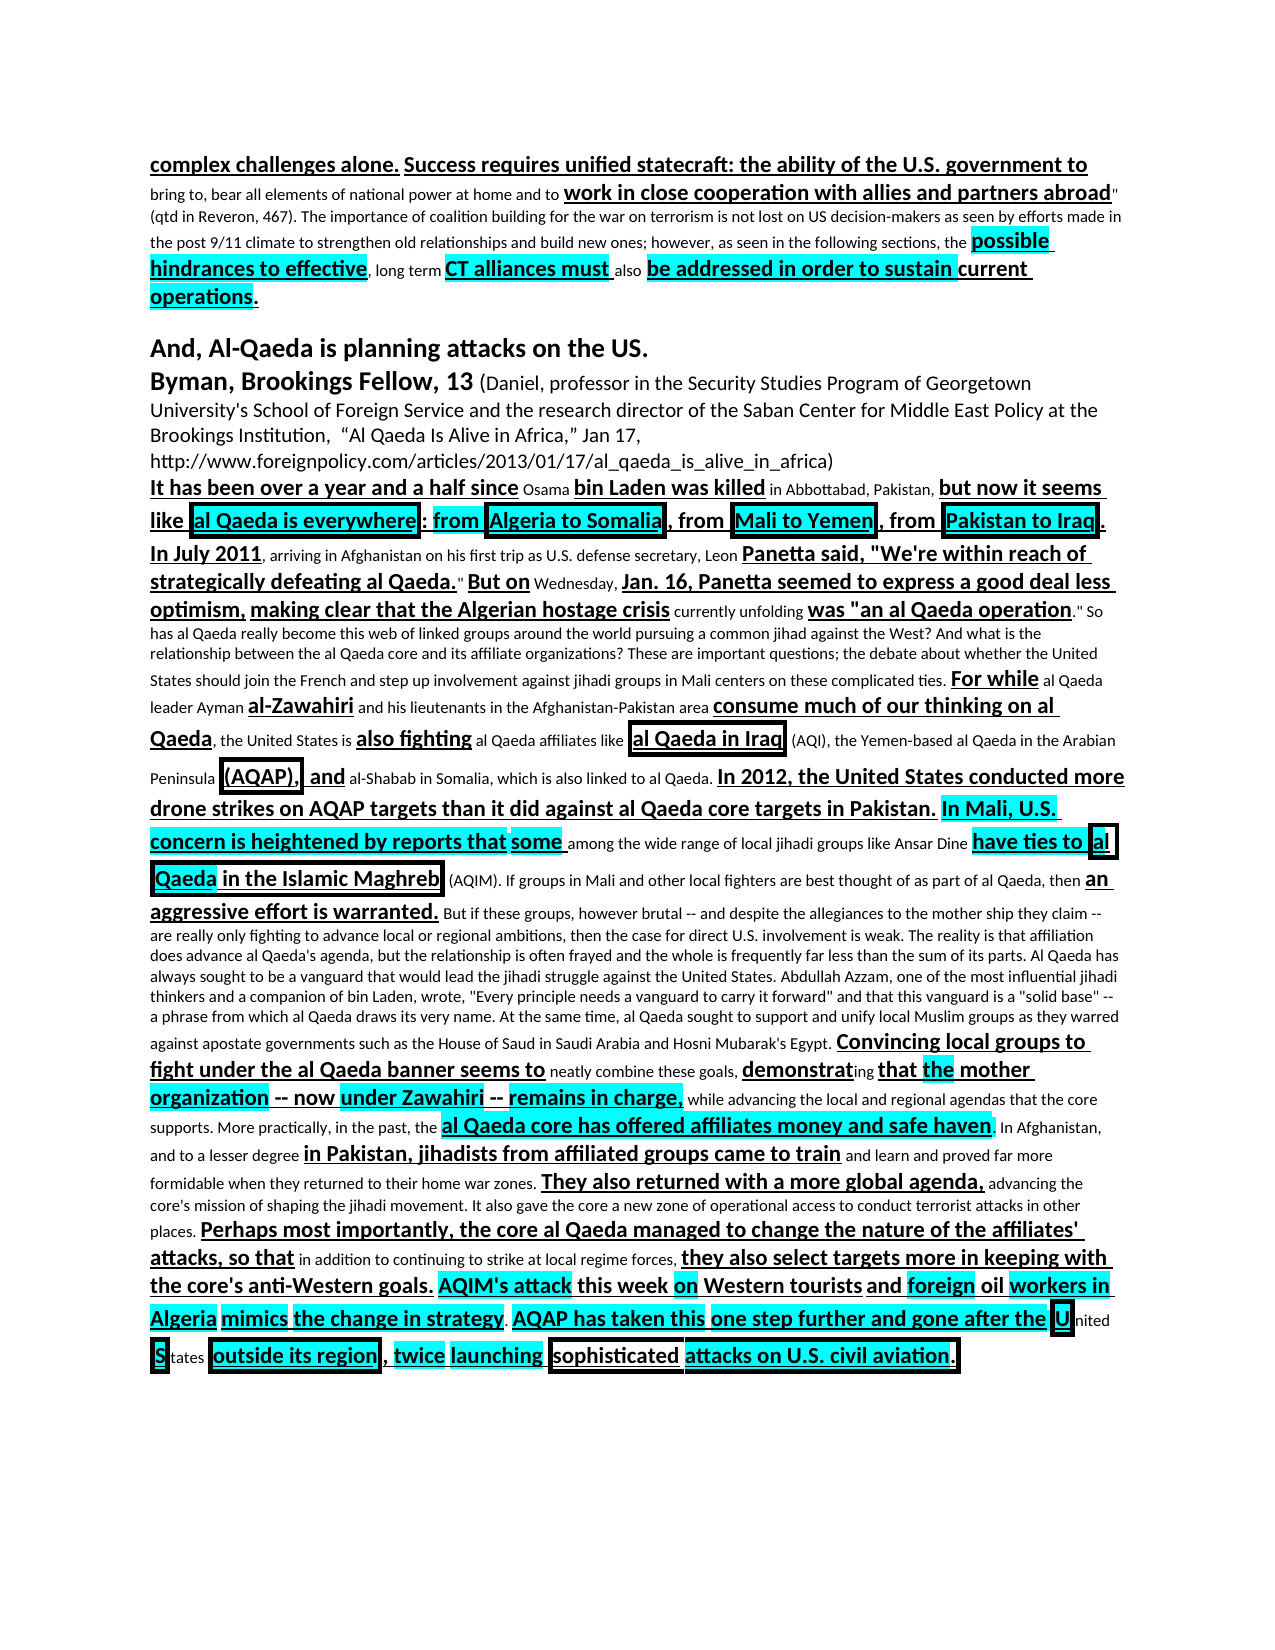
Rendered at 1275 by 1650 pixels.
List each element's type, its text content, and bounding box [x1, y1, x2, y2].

subtitle And, Al-Qaeda is planning attacks on the US. [150, 331, 1125, 364]
text Byman, Brookings Fellow, 13 (Daniel, professor in the Security Studies Program of Georgetown University's School of Foreign Service and the research director of the Saban Center for Middle East Policy at the Brookings Institution, “Al Qaeda Is Alive in Africa,” Jan 17, http://www.foreignpolicy.com/articles/2013/01/17/al_qaeda_is_alive_in_africa) [150, 364, 1125, 473]
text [150, 150, 1125, 310]
text It has been over a year and a half since Osama bin Laden was killed in Abbottabad, Pakistan, but now it seems like al Qaeda is everywhere: from Algeria to Somalia, from Mali to Yemen, from Pakistan to Iraq. In July 2011, arriving in Afghanistan on his first trip as U.S. defense secretary, Leon Panetta said, "We're within reach of strategically defeating al Qaeda." But on Wednesday, Jan. 16, Panetta seemed to express a good deal less optimism, making clear that the Algerian hostage crisis currently unfolding was "an al Qaeda operation." So has al Qaeda really become this web of linked groups around the world pursuing a common jihad against the West? And what is the relationship between the al Qaeda core and its affiliate organizations? These are important questions; the debate about whether the United States should join the French and step up involvement against jihadi groups in Mali centers on these complicated ties. For while al Qaeda leader Ayman al-Zawahiri and his lieutenants in the Afghanistan-Pakistan area consume much of our thinking on al Qaeda, the United States is also fighting al Qaeda affiliates like al Qaeda in Iraq (AQI), the Yemen-based al Qaeda in the Arabian Peninsula (AQAP), and al-Shabab in Somalia, which is also linked to al Qaeda. In 2012, the United States conducted more drone strikes on AQAP targets than it did against al Qaeda core targets in Pakistan. In Mali, U.S. concern is heightened by reports that some among the wide range of local jihadi groups like Ansar Dine have ties to al Qaeda in the Islamic Maghreb (AQIM). If groups in Mali and other local fighters are best thought of as part of al Qaeda, then an aggressive effort is warranted. But if these groups, however brutal -- and despite the allegiances to the mother ship they claim -- are really only fighting to advance local or regional ambitions, then the case for direct U.S. involvement is weak. The reality is that affiliation does advance al Qaeda's agenda, but the relationship is often frayed and the whole is frequently far less than the sum of its parts. Al Qaeda has always sought to be a vanguard that would lead the jihadi struggle against the United States. Abdullah Azzam, one of the most influential jihadi thinkers and a companion of bin Laden, wrote, "Every principle needs a vanguard to carry it forward" and that this vanguard is a "solid base" -- a phrase from which al Qaeda draws its very name. At the same time, al Qaeda sought to support and unify local Muslim groups as they warred against apostate governments such as the House of Saud in Saudi Arabia and Hosni Mubarak's Egypt. Convincing local groups to fight under the al Qaeda banner seems to neatly combine these goals, demonstrating that the mother organization -- now under Zawahiri -- remains in charge, while advancing the local and regional agendas that the core supports. More practically, in the past, the al Qaeda core has offered affiliates money and safe haven. In Afghanistan, and to a lesser degree in Pakistan, jihadists from affiliated groups came to train and learn and proved far more formidable when they returned to their home war zones. They also returned with a more global agenda, advancing the core's mission of shaping the jihadi movement. It also gave the core a new zone of operational access to conduct terrorist attacks in other places. Perhaps most importantly, the core al Qaeda managed to change the nature of the affiliates' attacks, so that in addition to continuing to strike at local regime forces, they also select targets more in keeping with the core's anti-Western goals. AQIM's attack this week on Western tourists and foreign oil workers in Algeria mimics the change in strategy. AQAP has taken this one step further and gone after the United States outside its region, twice launching sophisticated attacks on U.S. civil aviation. [150, 473, 1125, 1374]
